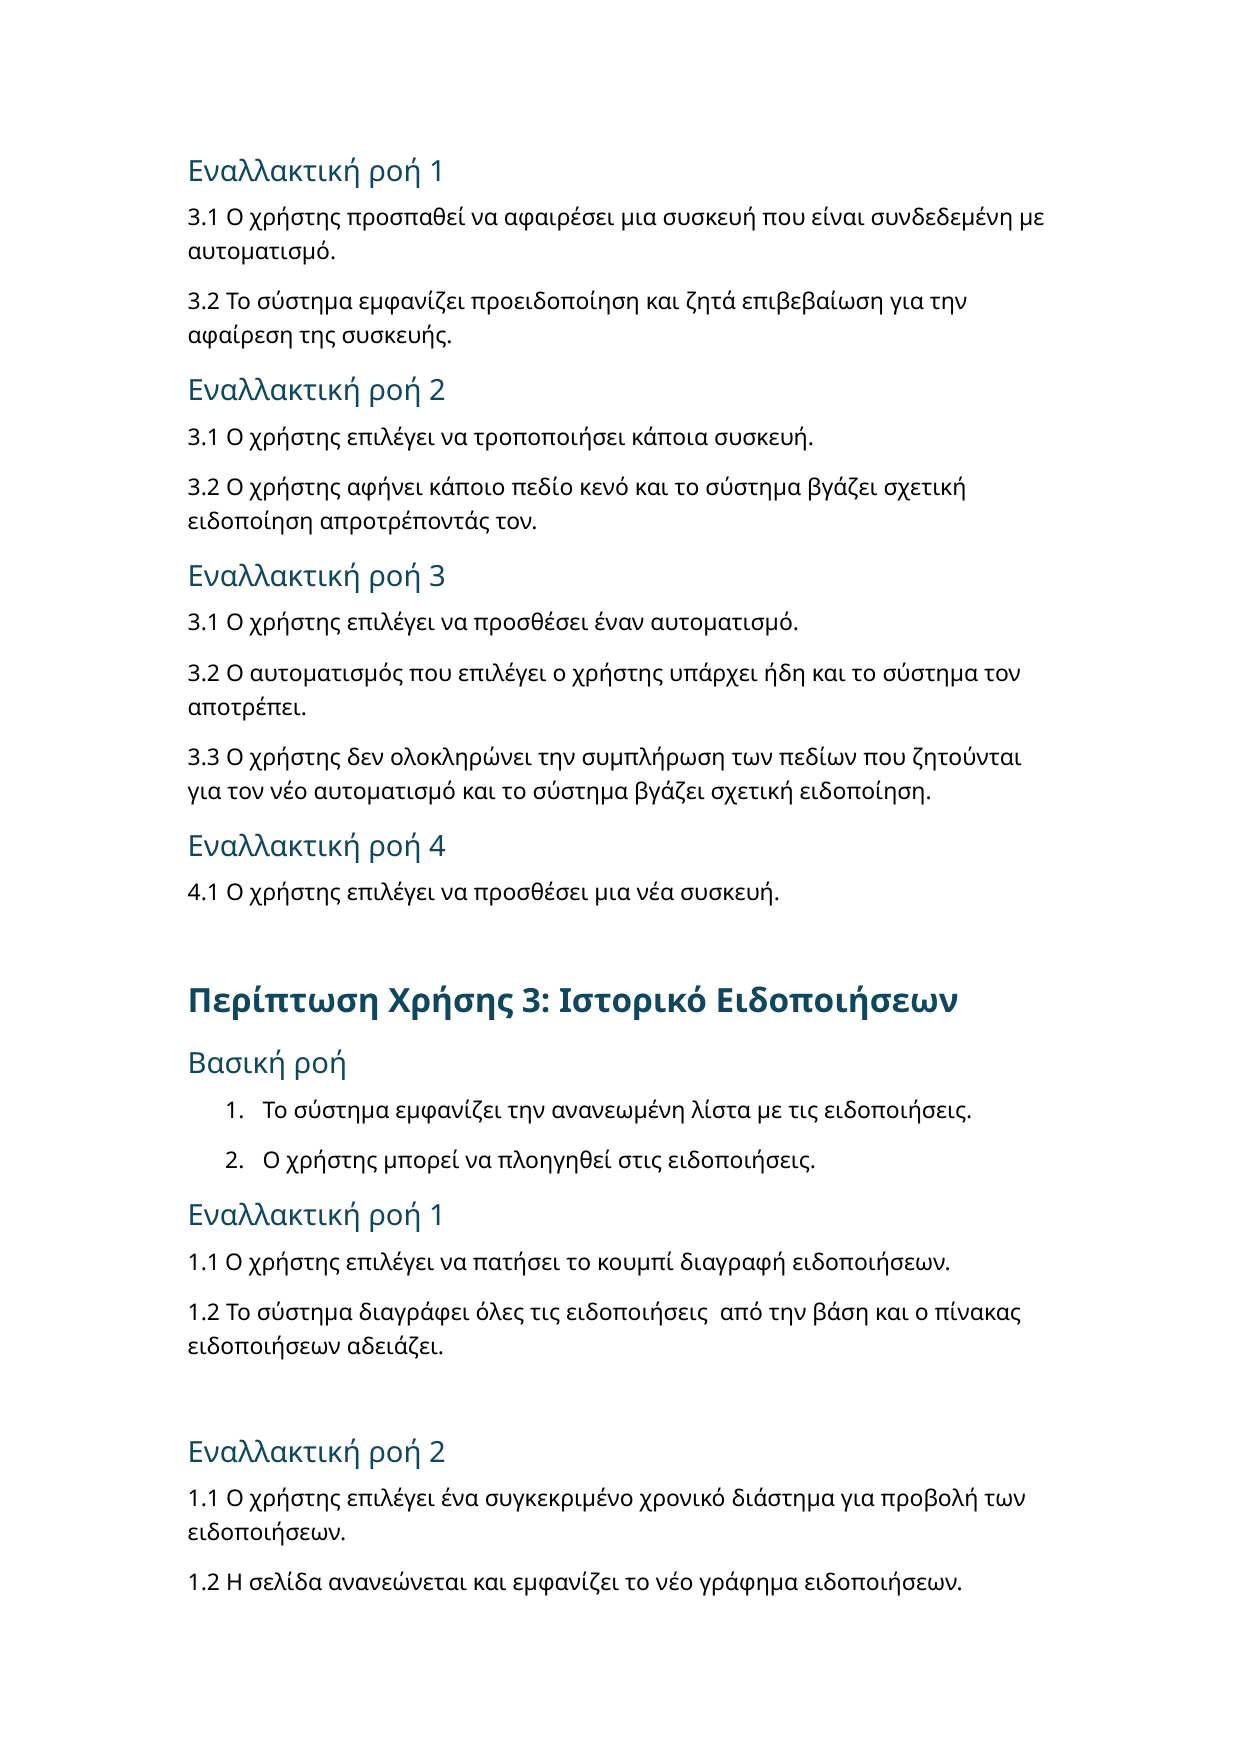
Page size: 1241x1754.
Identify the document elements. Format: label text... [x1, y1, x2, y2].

subtitle Βασική ροή [187, 1043, 1053, 1082]
text 3.1 Ο χρήστης προσπαθεί να αφαιρέσει μια συσκευή που είναι συνδεδεμένη με αυτοματισμό. [187, 201, 1053, 266]
text 1.2 Η σελίδα ανανεώνεται και εμφανίζει το νέο γράφημα ειδοποιήσεων. [187, 1566, 1053, 1597]
text 3.2 Ο χρήστης αφήνει κάποιο πεδίο κενό και το σύστημα βγάζει σχετική ειδοποίηση απροτρέποντάς τον. [187, 471, 1053, 536]
subtitle Περίπτωση Χρήσης 3: Ιστορικό Ειδοποιήσεων [187, 977, 1053, 1022]
list Ο χρήστης μπορεί να πλοηγηθεί στις ειδοποιήσεις. [225, 1144, 1053, 1176]
list Το σύστημα εμφανίζει την ανανεωμένη λίστα με τις ειδοποιήσεις. [225, 1094, 1053, 1125]
subtitle Εναλλακτική ροή 1 [187, 1195, 1053, 1234]
subtitle Εναλλακτική ροή 4 [187, 825, 1053, 865]
text 3.3 Ο χρήστης δεν ολοκληρώνει την συμπλήρωση των πεδίων που ζητούνται για τον νέο αυτοματισμό και το σύστημα βγάζει σχετική ειδοποίηση. [187, 741, 1053, 806]
text 3.1 Ο χρήστης επιλέγει να προσθέσει έναν αυτοματισμό. [187, 606, 1053, 638]
subtitle Εναλλακτική ροή 1 [187, 150, 1053, 190]
text 1.2 Το σύστημα διαγράφει όλες τις ειδοποιήσεις από την βάση και ο πίνακας ειδοποιήσεων αδειάζει. [187, 1296, 1053, 1361]
subtitle Εναλλακτική ροή 2 [187, 369, 1053, 409]
text 3.2 Το σύστημα εμφανίζει προειδοποίηση και ζητά επιβεβαίωση για την αφαίρεση της συσκευής. [187, 285, 1053, 350]
list Ο χρήστης επιλέγει να πατήσει το κουμπί διαγραφή ειδοποιήσεων. [187, 1246, 1053, 1277]
text 4.1 Ο χρήστης επιλέγει να προσθέσει μια νέα συσκευή. [187, 876, 1053, 907]
subtitle Εναλλακτική ροή 2 [187, 1431, 1053, 1471]
text 1.1 Ο χρήστης επιλέγει ένα συγκεκριμένο χρονικό διάστημα για προβολή των ειδοποιήσεων. [187, 1482, 1053, 1547]
text 3.1 Ο χρήστης επιλέγει να τροποποιήσει κάποια συσκευή. [187, 421, 1053, 452]
text 3.2 Ο αυτοματισμός που επιλέγει ο χρήστης υπάρχει ήδη και το σύστημα τον αποτρέπει. [187, 657, 1053, 722]
subtitle Εναλλακτική ροή 3 [187, 555, 1053, 595]
